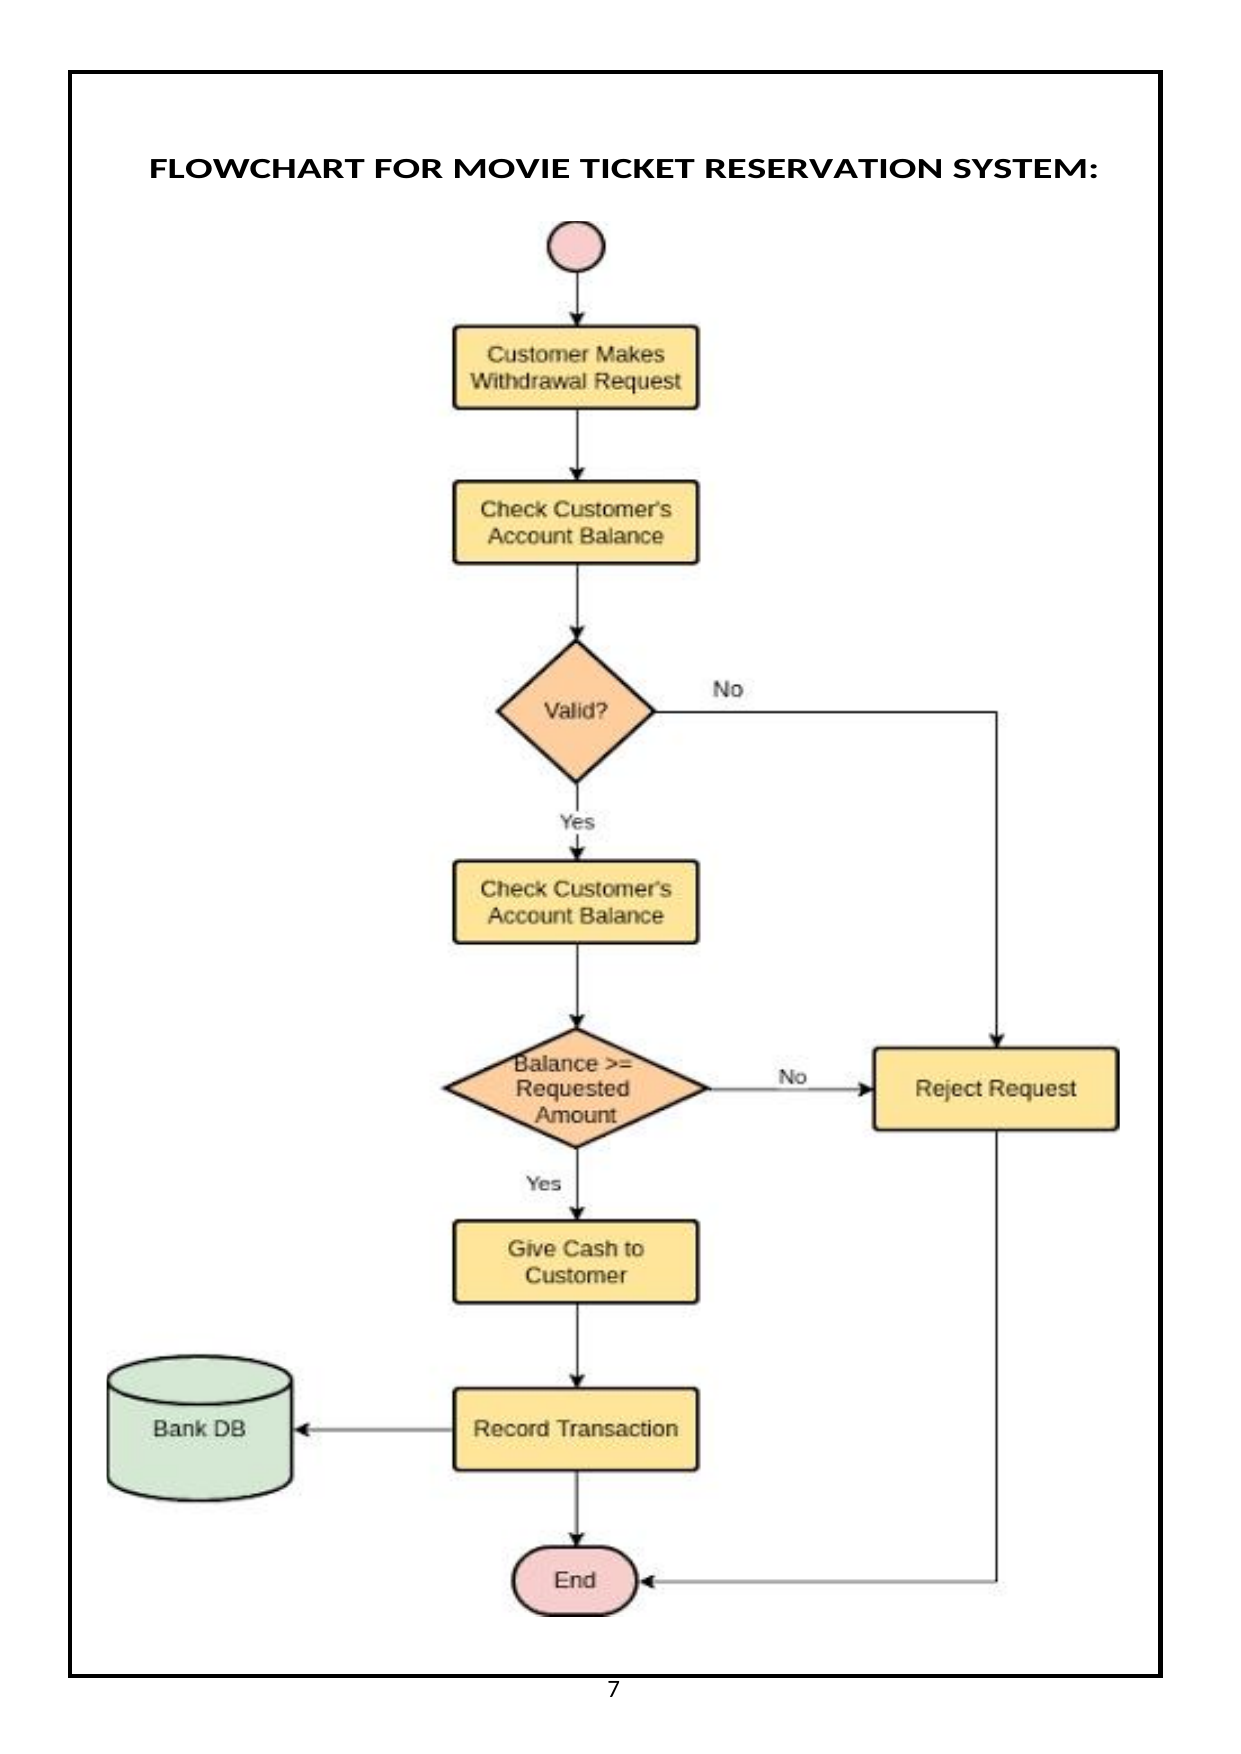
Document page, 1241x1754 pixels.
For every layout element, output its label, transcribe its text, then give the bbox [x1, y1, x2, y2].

text FLOWCHART FOR MOVIE TICKET RESERVATION SYSTEM: [106, 150, 1134, 186]
picture [106, 221, 1120, 1617]
